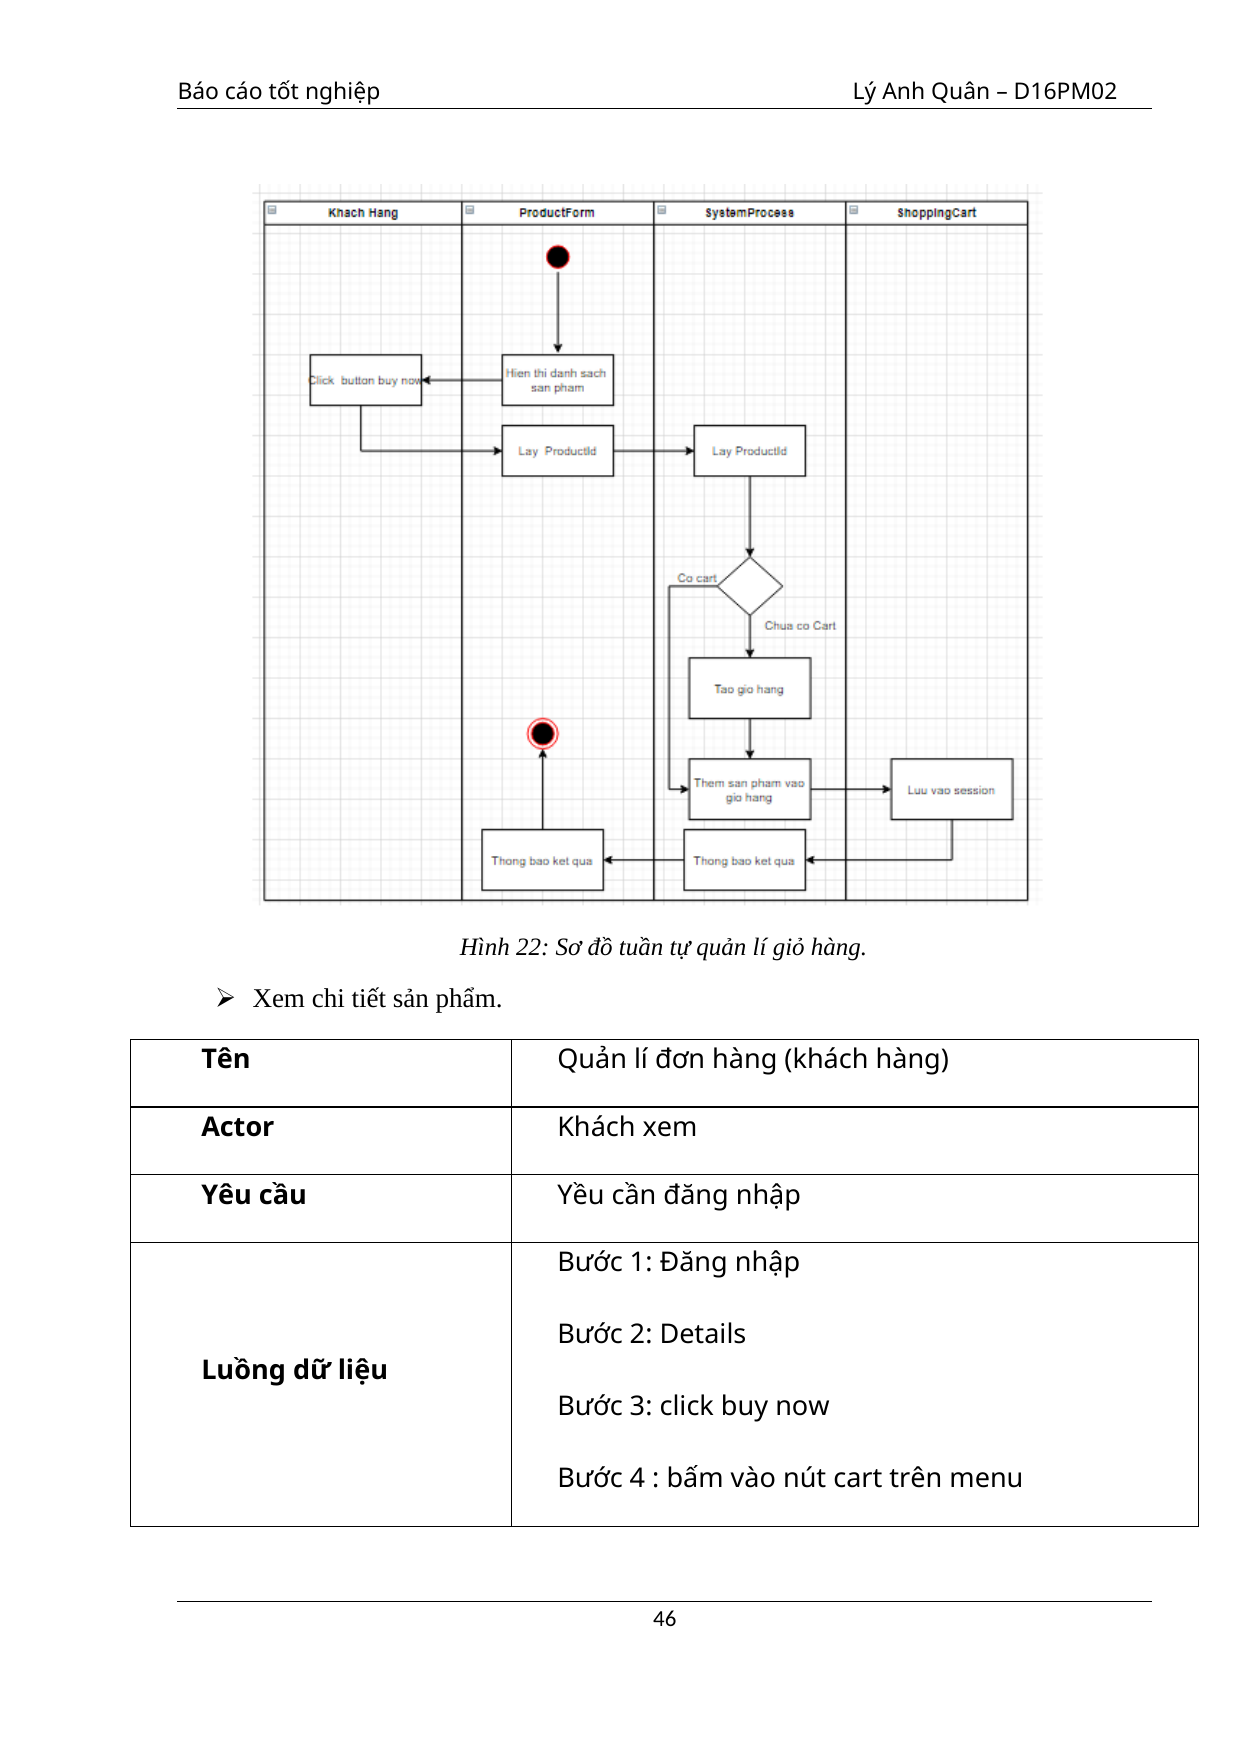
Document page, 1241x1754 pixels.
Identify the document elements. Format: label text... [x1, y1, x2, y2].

list Xem chi tiết sản phẩm. [215, 982, 1152, 1013]
picture [252, 184, 1043, 907]
text Hình 22: Sơ đồ tuần tự quản lí giỏ hàng. [177, 932, 1152, 961]
table_cell Khách xem [512, 1108, 1198, 1174]
table_cell Actor [131, 1108, 511, 1174]
table_cell Yêu cầu [131, 1175, 511, 1242]
table_cell Yều cần đăng nhập [512, 1175, 1198, 1242]
table_cell Bước 1: Đăng nhập Bước 2: Details Bước 3: click buy now Bước 4 : bấm vào nút cart trên menu [512, 1243, 1198, 1526]
table_header Tên [131, 1040, 511, 1106]
table_cell Luồng dữ liệu [131, 1243, 511, 1526]
table_header Quản lí đơn hàng (khách hàng) [512, 1040, 1198, 1106]
